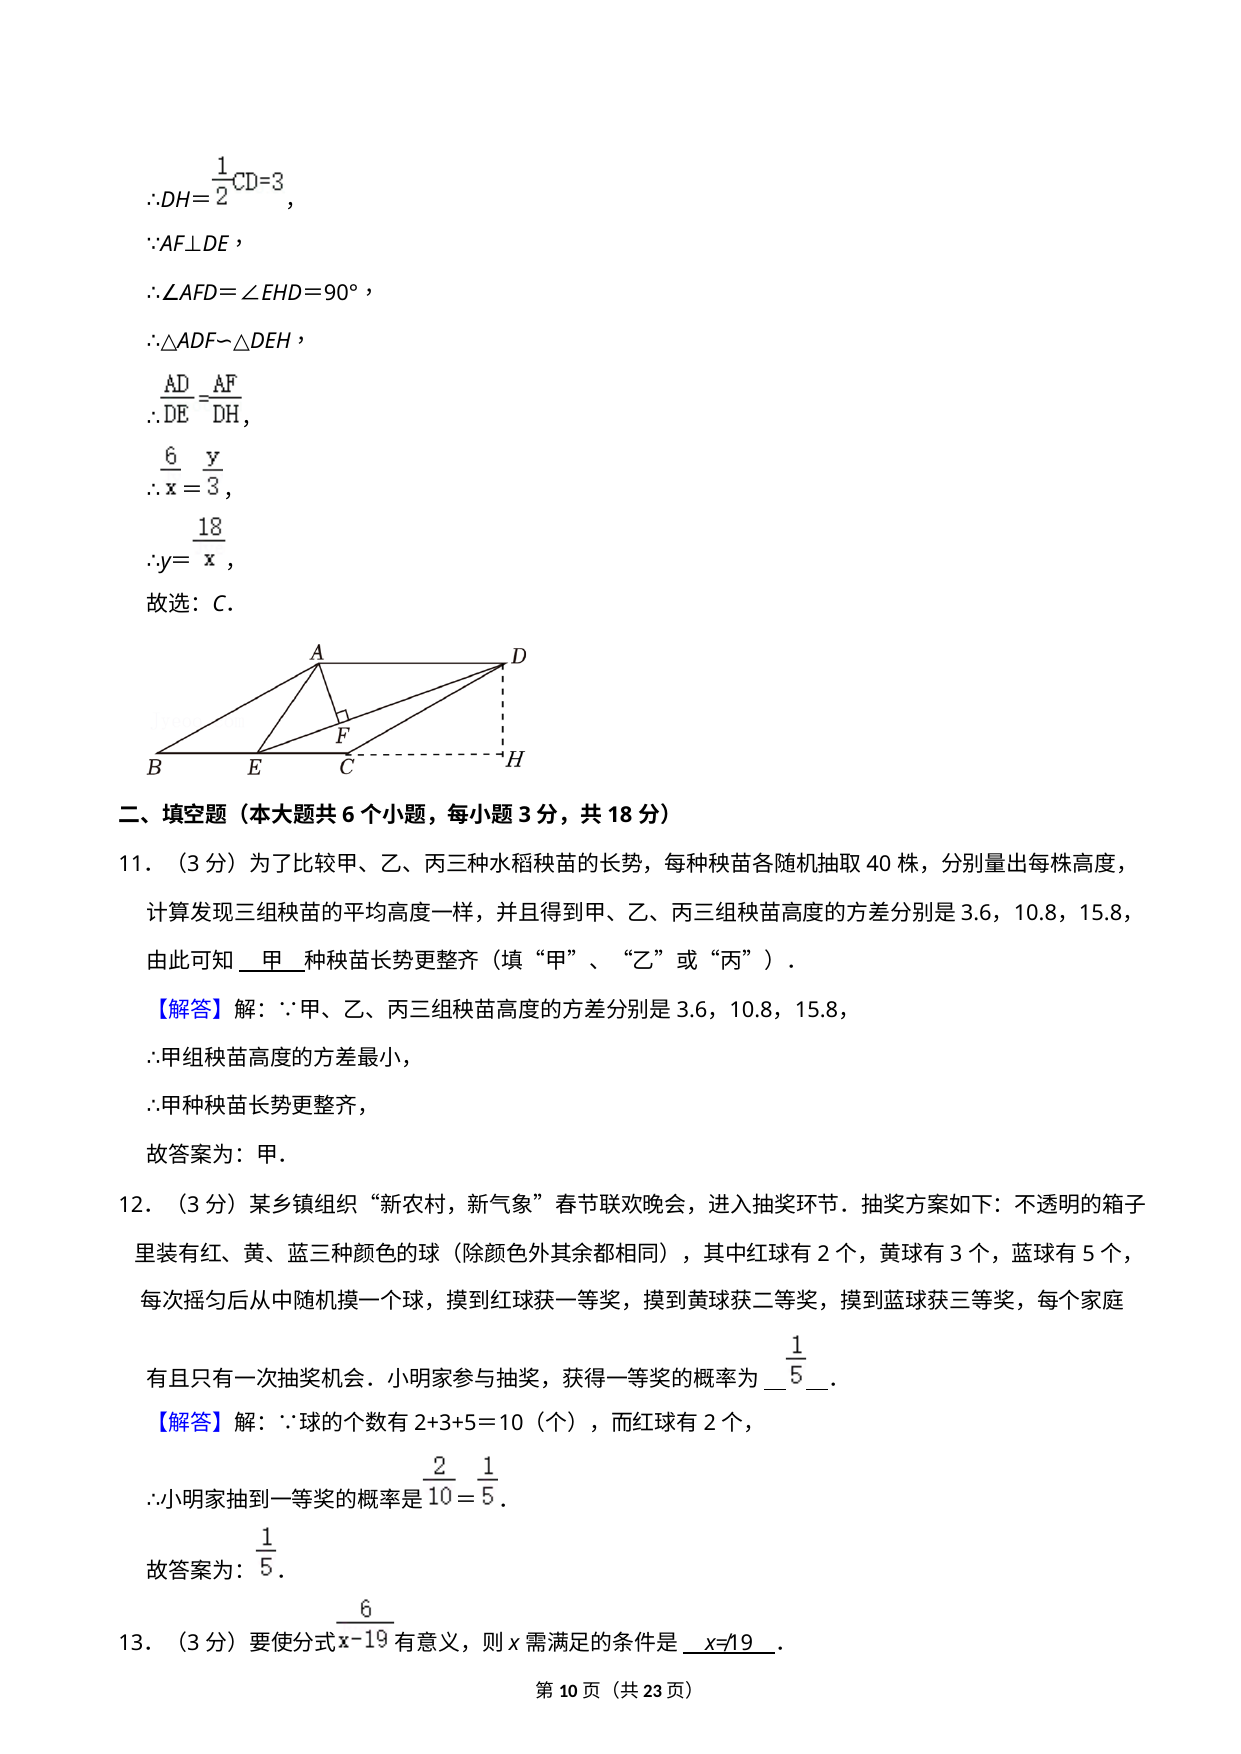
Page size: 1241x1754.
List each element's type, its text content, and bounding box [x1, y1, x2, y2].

picture [160, 370, 242, 426]
picture [477, 1452, 498, 1508]
text 【解答】解：∵球的个数有 2+3+5＝10（个），而红球有 2 个， [146, 1411, 1118, 1435]
text 13．（3 分）要使分式有意义，则 x 需满足的条件是 x≠19 ． [118, 1596, 1146, 1657]
text ∴甲种秧苗长势更整齐， [146, 1096, 1118, 1118]
text ∴小明家抽到一等奖的概率是＝． [146, 1452, 1118, 1513]
text 12．（3 分）某乡镇组织“新农村，新气象”春节联欢晚会，进入抽奖环节．抽奖方案如下：不透明的箱子 [118, 1193, 1146, 1217]
picture [785, 1331, 807, 1387]
text 计算发现三组秧苗的平均高度一样，并且得到甲、乙、丙三组秧苗高度的方差分别是 3.6，10.8，15.8， [120, 901, 1144, 925]
picture [422, 1452, 456, 1508]
picture [146, 642, 527, 776]
text 故选：C． [146, 593, 1118, 617]
text ∴DH＝， [146, 153, 1118, 214]
picture [192, 513, 226, 569]
text 里装有红、黄、蓝三种颜色的球（除颜色外其余都相同），其中红球有 2 个，黄球有 3 个，蓝球有 5 个， [120, 1242, 1144, 1266]
text 故答案为：甲． [146, 1145, 1118, 1167]
picture [336, 1595, 395, 1651]
text 故答案为：． [146, 1524, 1118, 1585]
text 由此可知 甲 种秧苗长势更整齐（填“甲”、“乙”或“丙”）． [146, 949, 1118, 974]
text ∴△ADF∽△DEH， [146, 330, 1118, 354]
text 【解答】解：∵甲、乙、丙三组秧苗高度的方差分别是 3.6，10.8，15.8， [146, 998, 1118, 1022]
text ∴， [146, 371, 1118, 432]
text ∵AF⊥DE， [146, 232, 1118, 256]
text 有且只有一次抽奖机会．小明家参与抽奖，获得一等奖的概率为 ． [146, 1332, 1118, 1393]
text 每次摇匀后从中随机摸一个球，摸到红球获一等奖，摸到黄球获二等奖，摸到蓝球获三等奖，每个家庭 [118, 1291, 1146, 1313]
picture [202, 441, 223, 498]
picture [211, 152, 286, 208]
text ∴＝， [146, 441, 1118, 504]
text ∴甲组秧苗高度的方差最小， [146, 1048, 1118, 1069]
picture [160, 442, 181, 498]
text 二、填空题（本大题共 6 个小题，每小题 3 分，共 18 分） [118, 803, 1146, 827]
text 第 10 页（共 23 页） [535, 1681, 729, 1702]
text ∴∠AFD＝∠EHD＝90°， [146, 281, 1118, 305]
picture [255, 1523, 277, 1579]
text ∴y＝， [146, 513, 1118, 574]
text 11．（3 分）为了比较甲、乙、丙三种水稻秧苗的长势，每种秧苗各随机抽取 40 株，分别量出每株高度， [118, 852, 1146, 876]
